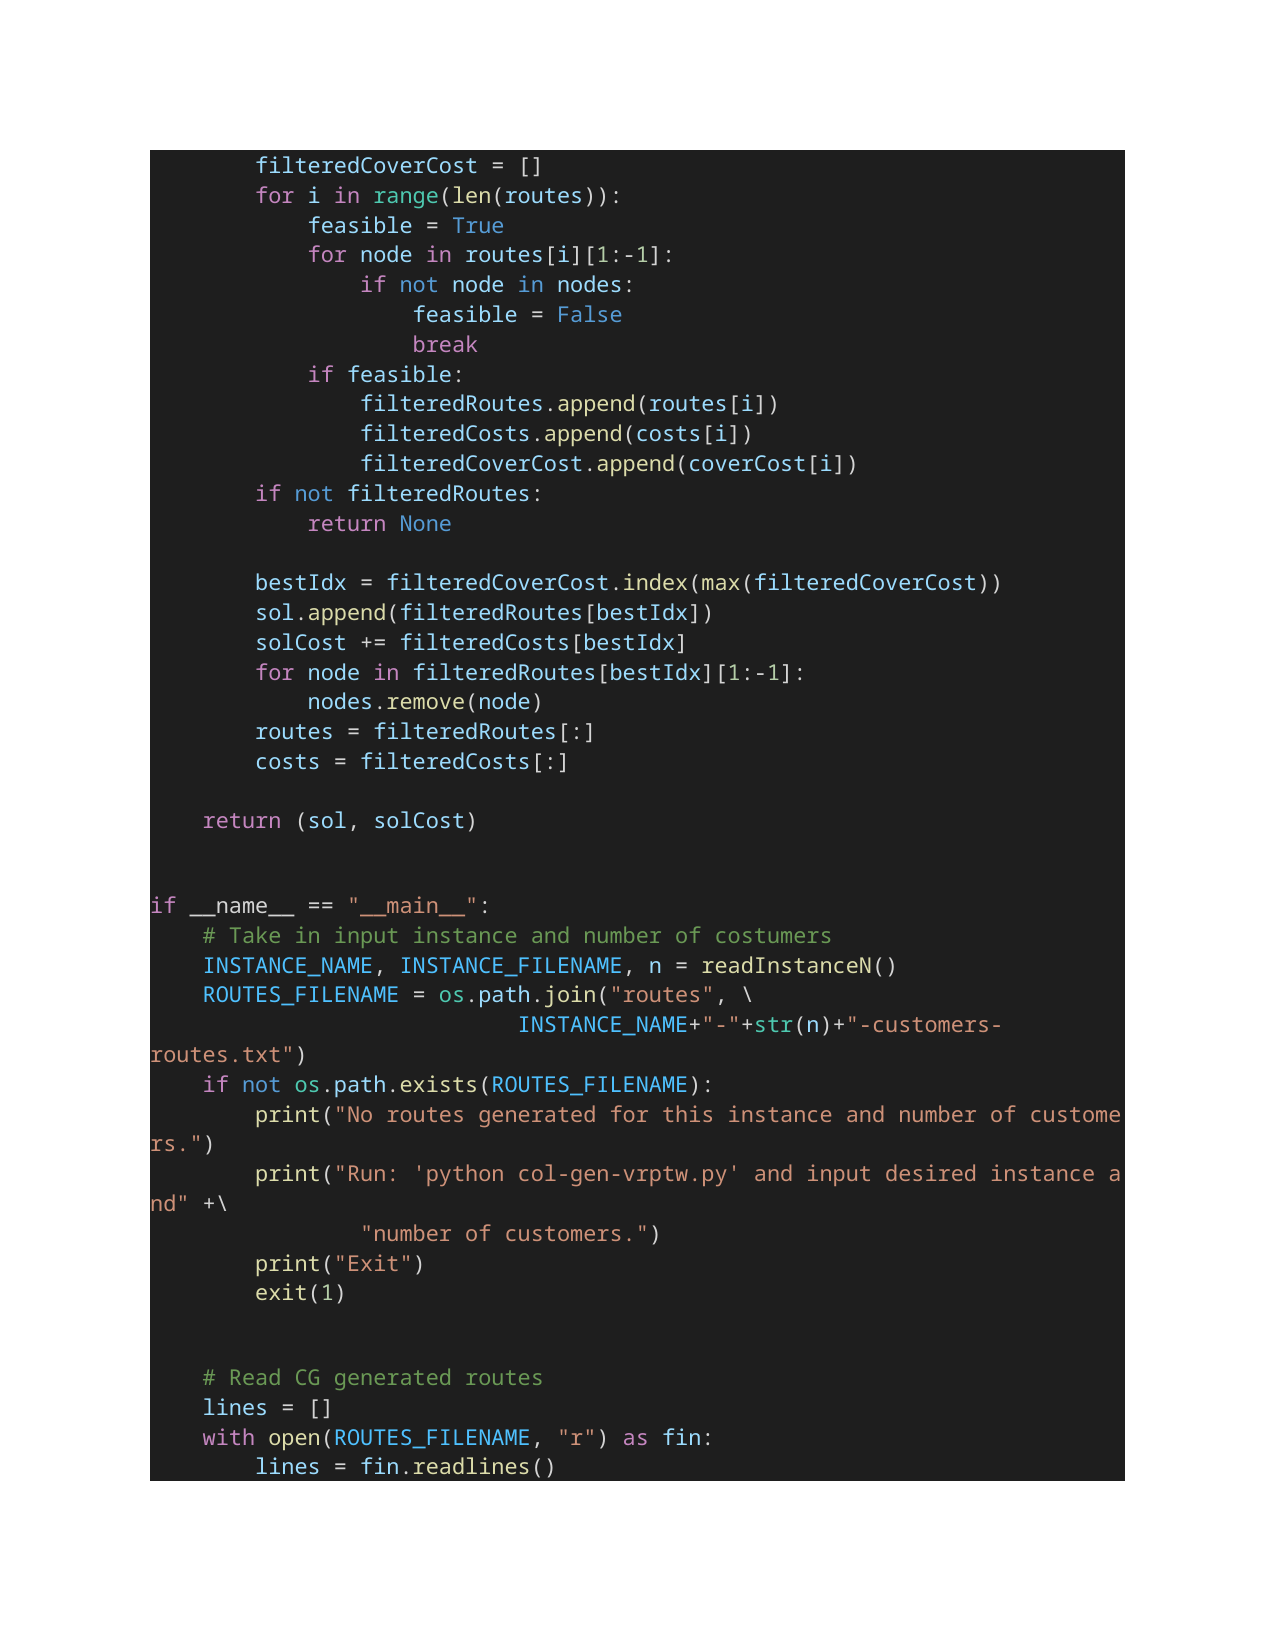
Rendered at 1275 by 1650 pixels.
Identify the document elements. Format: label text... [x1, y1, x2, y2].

text exit(1) [150, 1277, 1125, 1307]
text with open(ROUTES_FILENAME, "r") as fin: [150, 1421, 1125, 1451]
text filteredCoverCost.append(coverCost[i]) [150, 448, 1125, 478]
text INSTANCE_NAME+"-"+str(n)+"-customers-routes.txt") [150, 1009, 1125, 1069]
text return None [150, 507, 1125, 537]
text print("No routes generated for this instance and number of customers.") [150, 1098, 1125, 1158]
text for node in routes[i][1:-1]: [150, 239, 1125, 269]
text if not filteredRoutes: [150, 478, 1125, 507]
text break [150, 329, 1125, 358]
text sol.append(filteredRoutes[bestIdx]) [150, 597, 1125, 627]
text for i in range(len(routes)): [150, 180, 1125, 209]
text if not node in nodes: [150, 269, 1125, 299]
text "number of customers.") [150, 1218, 1125, 1247]
text bestIdx = filteredCoverCost.index(max(filteredCoverCost)) [150, 567, 1125, 597]
text print("Run: 'python col-gen-vrptw.py' and input desired instance and" +\ [150, 1158, 1125, 1218]
text return (sol, solCost) [150, 805, 1125, 835]
text if not os.path.exists(ROUTES_FILENAME): [150, 1069, 1125, 1098]
text ROUTES_FILENAME = os.path.join("routes", \ [150, 979, 1125, 1009]
text lines = [] [150, 1392, 1125, 1421]
text solCost += filteredCosts[bestIdx] [150, 627, 1125, 656]
text print("Exit") [150, 1247, 1125, 1277]
text filteredRoutes.append(routes[i]) [150, 388, 1125, 418]
text lines = fin.readlines() [150, 1451, 1125, 1481]
text feasible = True [150, 209, 1125, 239]
text costs = filteredCosts[:] [150, 746, 1125, 776]
text routes = filteredRoutes[:] [150, 716, 1125, 746]
text for node in filteredRoutes[bestIdx][1:-1]: [150, 656, 1125, 686]
text filteredCosts.append(costs[i]) [150, 418, 1125, 448]
text nodes.remove(node) [150, 686, 1125, 716]
text # Take in input instance and number of costumers [150, 920, 1125, 949]
text if __name__ == "__main__": [150, 890, 1125, 920]
text INSTANCE_NAME, INSTANCE_FILENAME, n = readInstanceN() [150, 949, 1125, 979]
text # Read CG generated routes [150, 1362, 1125, 1392]
text if feasible: [150, 358, 1125, 388]
text filteredCoverCost = [] [150, 150, 1125, 180]
text feasible = False [150, 299, 1125, 329]
